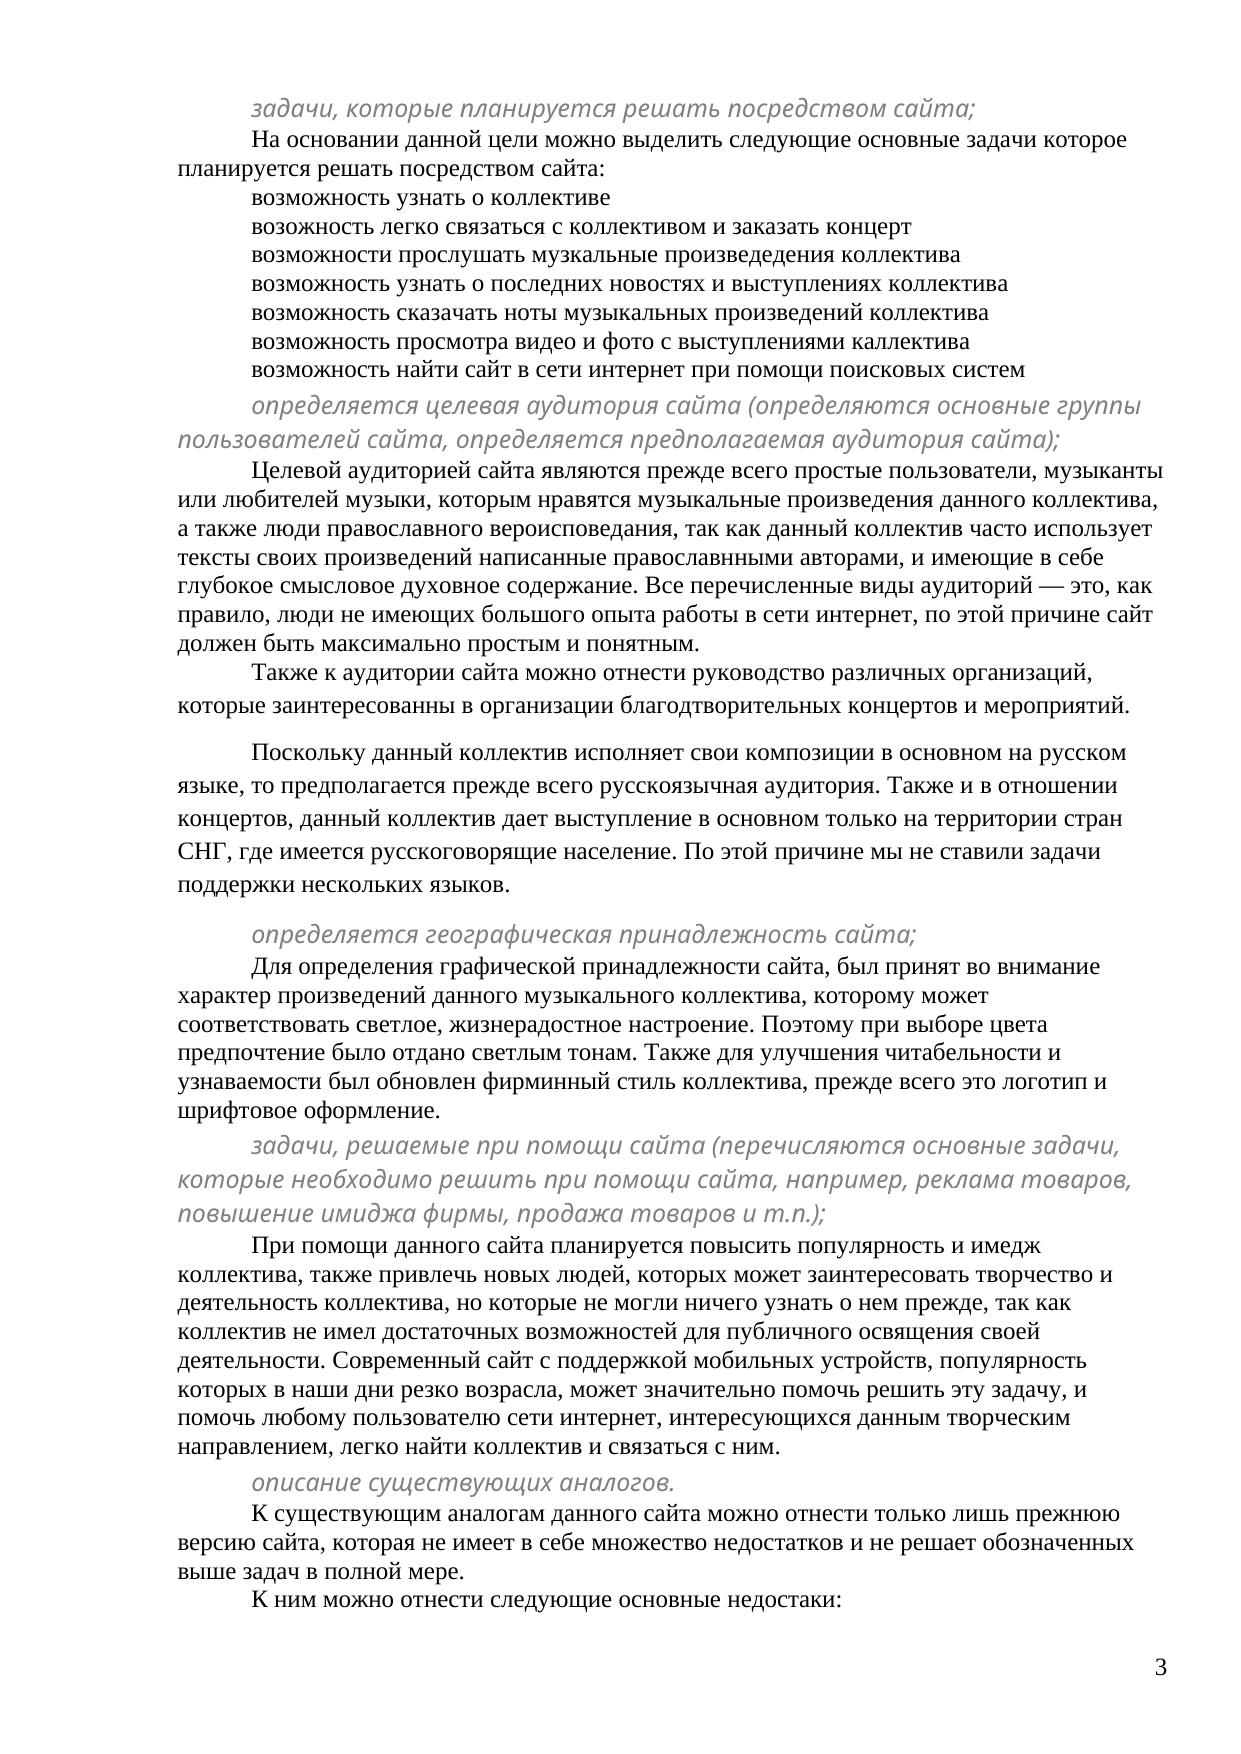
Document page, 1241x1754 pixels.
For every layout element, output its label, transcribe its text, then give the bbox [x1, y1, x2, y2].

subtitle описание существующих аналогов. [177, 1464, 1167, 1498]
text Поскольку данный коллектив исполняет свои композиции в основном на русском языке, то предполагается прежде всего русскоязычная аудитория. Также и в отношении концертов, данный коллектив дает выступление в основном только на территории стран СНГ, где имеется русскоговорящие население. По этой причине мы не ставили задачи поддержки нескольких языков. [177, 737, 1167, 898]
subtitle задачи, решаемые при помощи сайта (перечисляются основные задачи, которые необходимо решить при помощи сайта, например, реклама товаров, повышение имиджа фирмы, продажа товаров и т.п.); [177, 1128, 1167, 1230]
subtitle задачи, которые планируется решать посредством сайта; [177, 90, 1167, 124]
subtitle определяется целевая аудитория сайта (определяются основные группы пользователей сайта, определяется предполагаемая аудитория сайта); [177, 387, 1167, 456]
text К ним можно отнести следующие основные недостаки: [177, 1584, 1167, 1613]
subtitle определяется географическая принадлежность сайта; [177, 917, 1167, 951]
text Также к аудитории сайта можно отнести руководство различных организаций, которые заинтересованны в организации благодтворительных концертов и мероприятий. [177, 657, 1167, 718]
